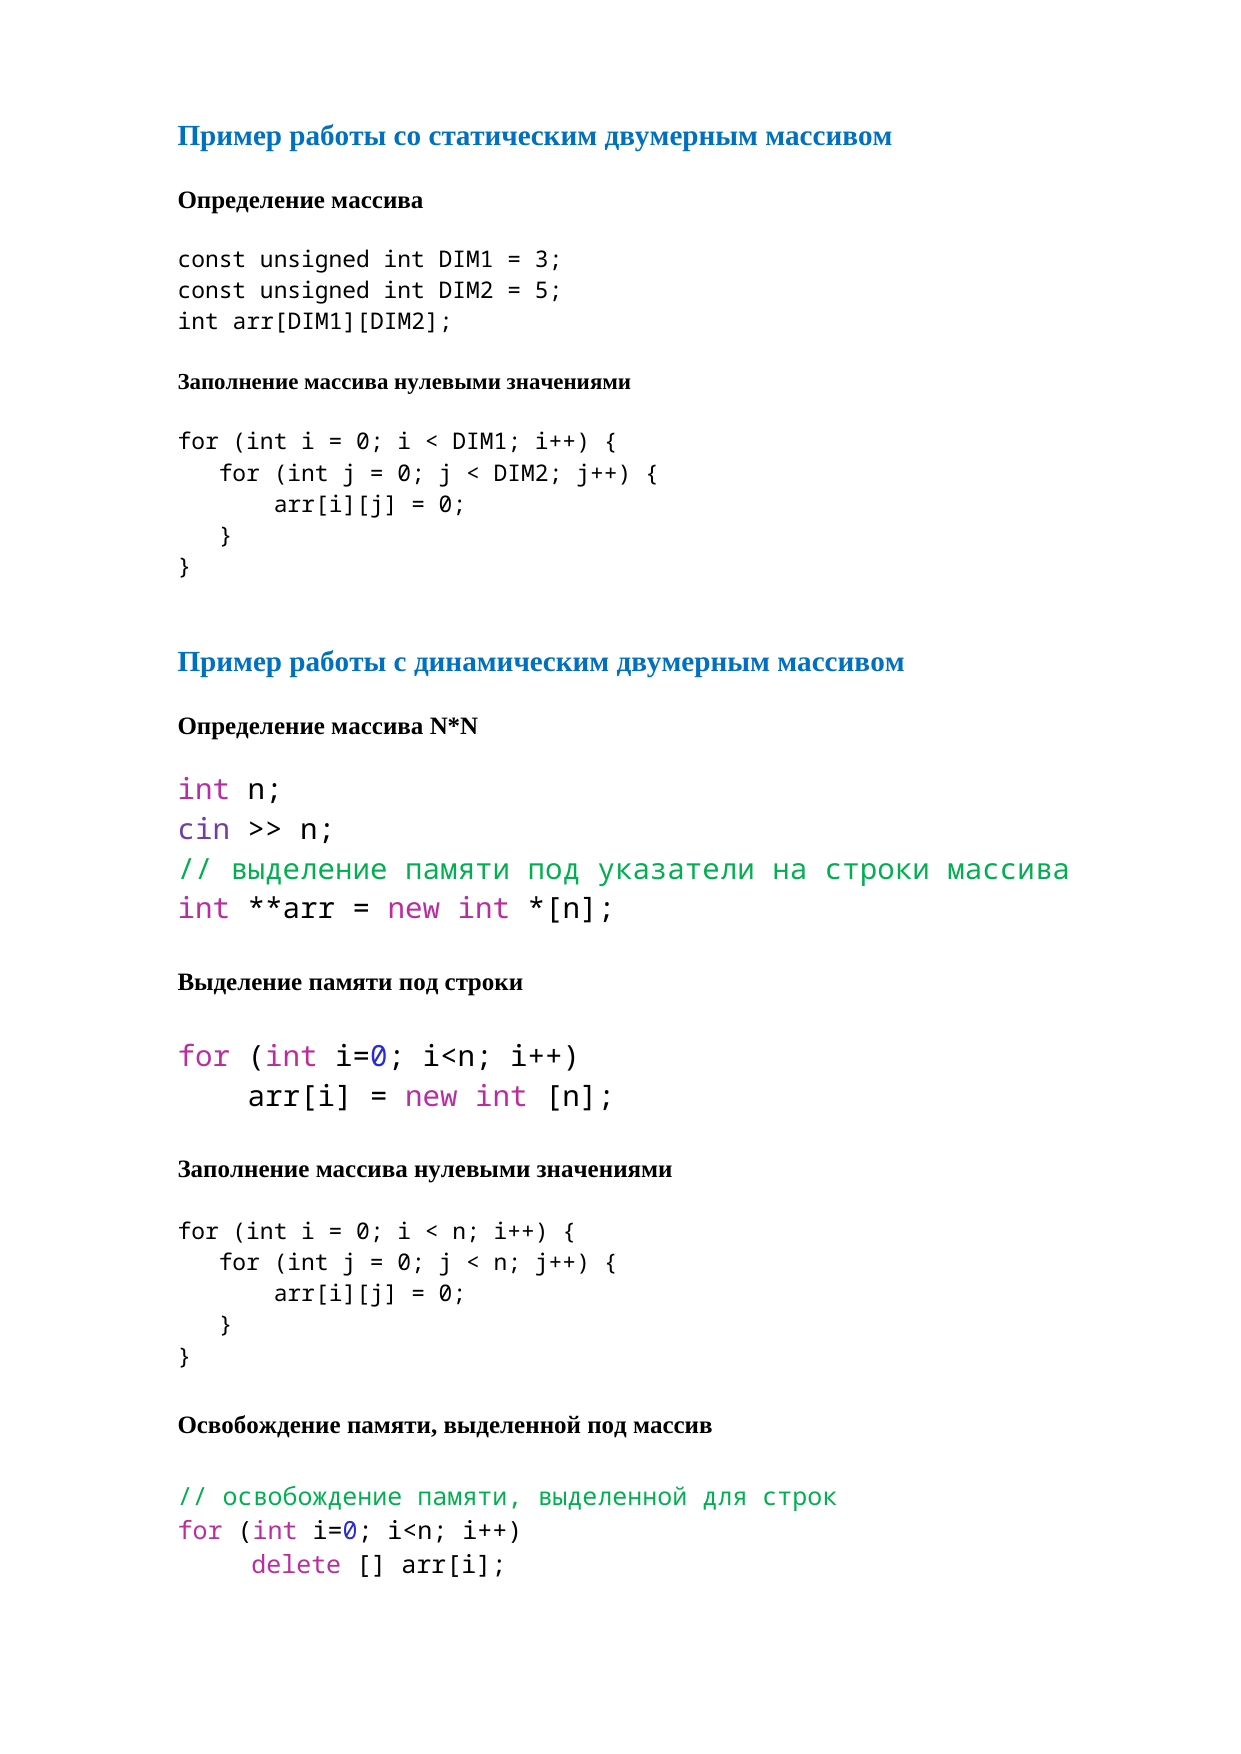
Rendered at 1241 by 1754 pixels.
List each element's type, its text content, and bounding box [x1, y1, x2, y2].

text const unsigned int DIM1 = 3; [177, 243, 1152, 274]
text // выделение памяти под указатели на строки массива [177, 848, 1152, 888]
text const unsigned int DIM2 = 5; [177, 274, 1152, 305]
text } [177, 519, 1152, 550]
text int **arr = new int *[n]; [177, 888, 1152, 927]
text Определение массива [177, 185, 1152, 214]
text int n; [177, 769, 1152, 808]
text for (int i = 0; i < n; i++) { [177, 1214, 1152, 1246]
text arr[i][j] = 0; [177, 488, 1152, 519]
text int arr[DIM1][DIM2]; [177, 305, 1152, 336]
text } [177, 550, 1152, 582]
text Пример работы с динамическим двумерным массивом [177, 644, 1152, 678]
text cin >> n; [177, 808, 1152, 848]
text for (int j = 0; j < n; j++) { [177, 1246, 1152, 1277]
text } [177, 1339, 1152, 1371]
text Заполнение массива нулевыми значениями [177, 1154, 1152, 1183]
text } [177, 1308, 1152, 1339]
text for (int i=0; i<n; i++) [177, 1513, 1152, 1547]
text Выделение памяти под строки [177, 967, 1152, 996]
text delete [] arr[i]; [177, 1547, 1152, 1581]
text Определение массива N*N [177, 711, 1152, 740]
text arr[i] = new int [n]; [177, 1075, 1152, 1115]
text Освобождение памяти, выделенной под массив [177, 1411, 1152, 1439]
text arr[i][j] = 0; [177, 1277, 1152, 1308]
text for (int i = 0; i < DIM1; i++) { [177, 425, 1152, 457]
text Пример работы со статическим двумерным массивом [177, 118, 1152, 152]
text // освобождение памяти, выделенной для строк [177, 1479, 1152, 1513]
text for (int i=0; i<n; i++) [177, 1036, 1152, 1075]
text Заполнение массива нулевыми значениями [177, 368, 1152, 394]
text for (int j = 0; j < DIM2; j++) { [177, 457, 1152, 488]
